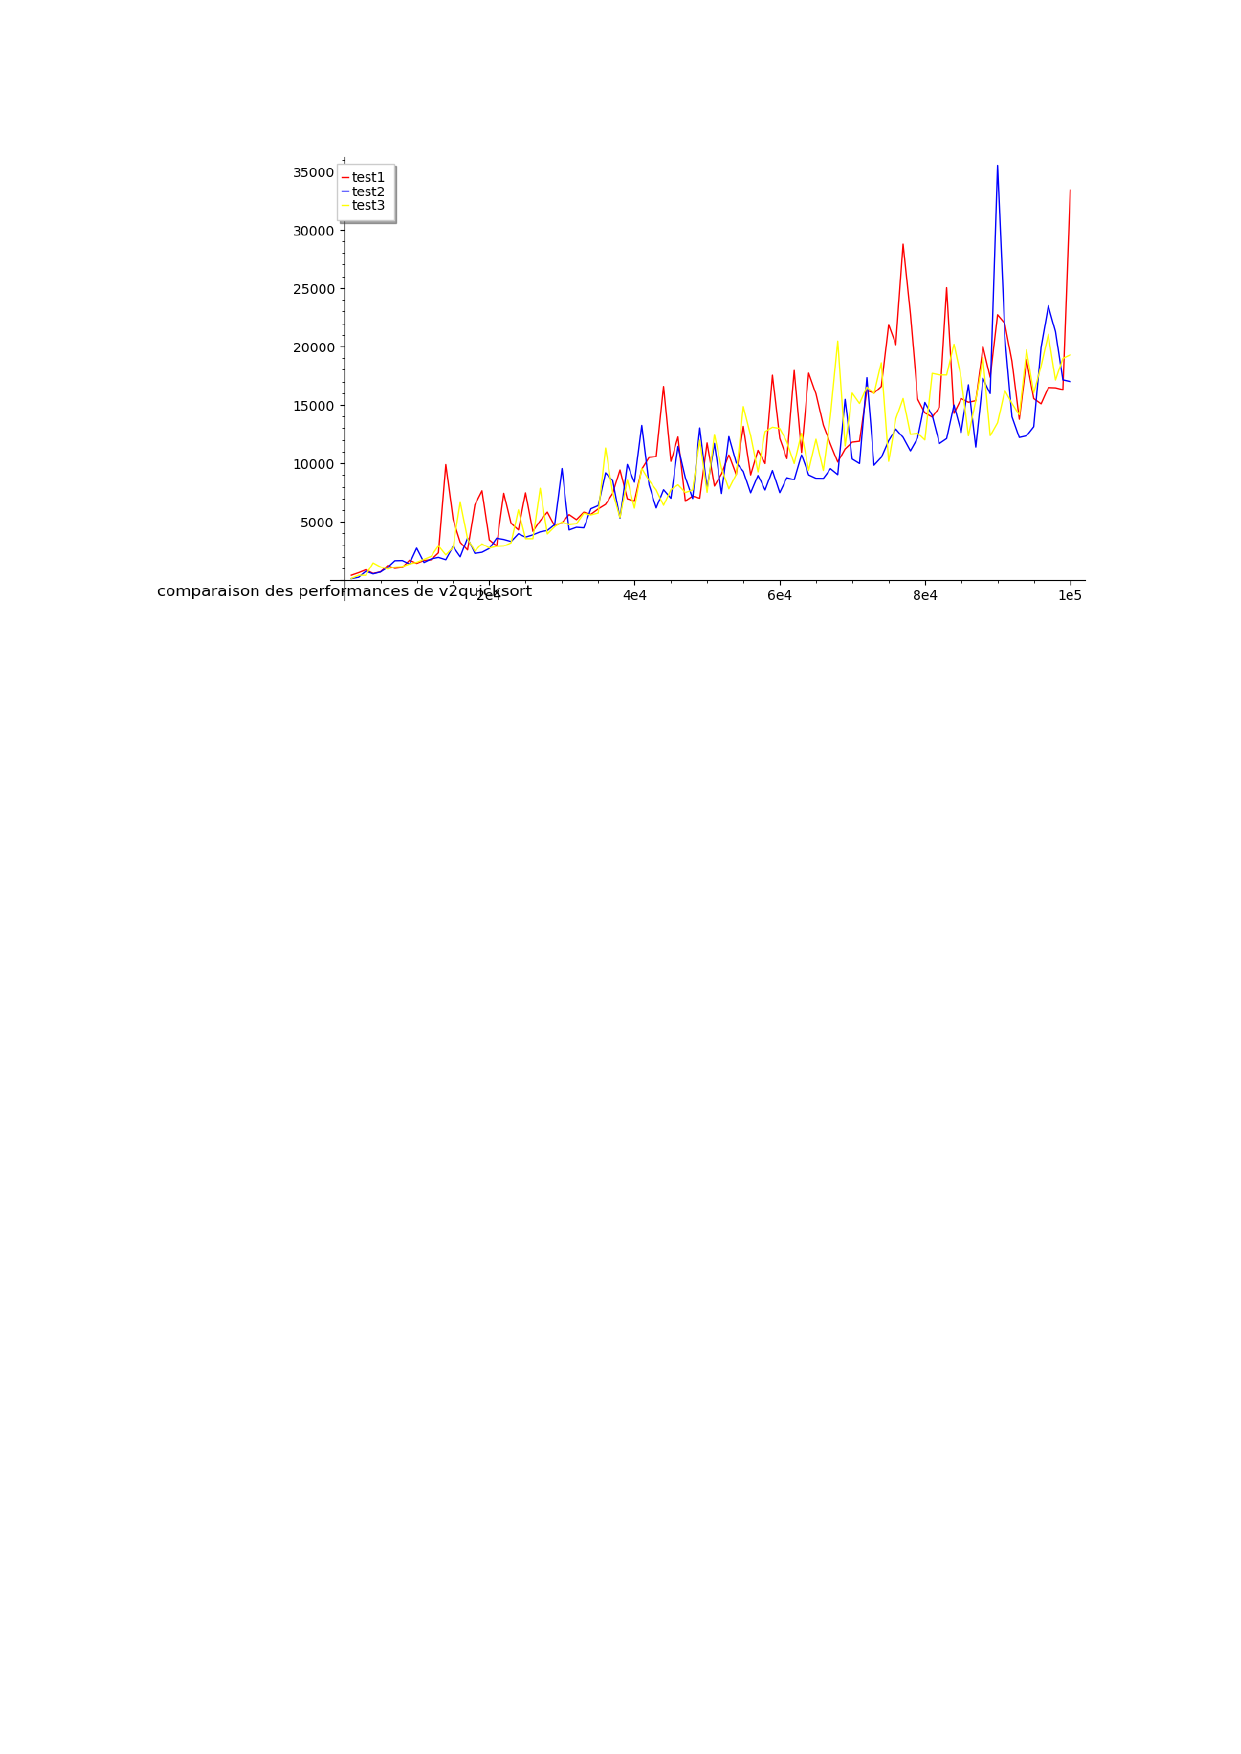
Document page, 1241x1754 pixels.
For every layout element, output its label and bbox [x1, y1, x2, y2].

picture [147, 147, 1093, 612]
